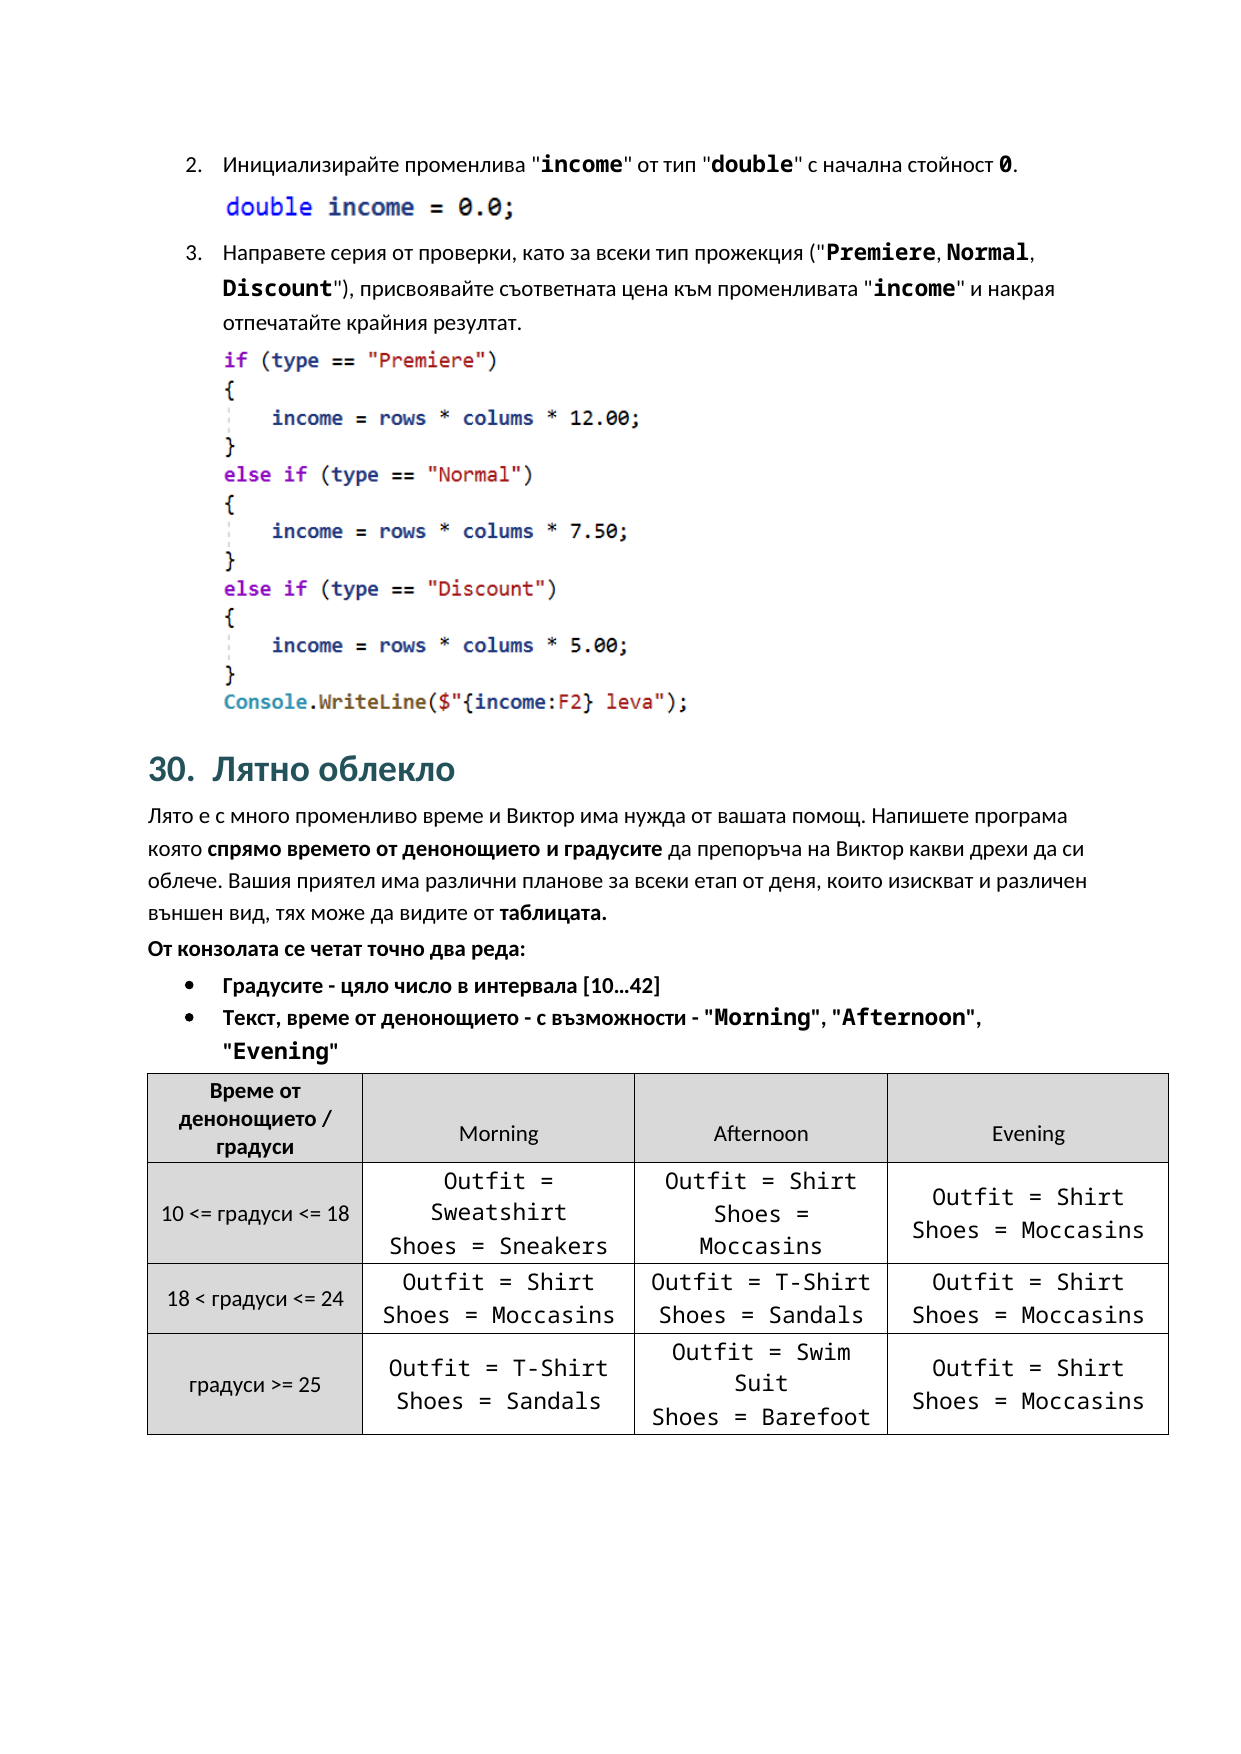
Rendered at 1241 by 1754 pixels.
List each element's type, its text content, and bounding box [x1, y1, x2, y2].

table_cell Outfit = Shirt Shoes = Moccasins [888, 1163, 1168, 1263]
list Градусите - цяло число в интервала [10…42] [185, 971, 1093, 999]
table_cell Outfit = Shirt Shoes = Moccasins [363, 1264, 634, 1333]
table_cell Outfit = Swim Suit Shoes = Barefoot [635, 1334, 887, 1434]
list Направете серия от проверки, като за всеки тип прожекция ("Premiere, Normal, Discount"), присвоявайте съответната цена към променливата "income" и накрая отпечатайте крайния резултат. [185, 236, 1093, 336]
table_cell 10 <= градуси <= 18 [148, 1163, 362, 1263]
table_header Evening [888, 1074, 1168, 1162]
table_cell Outfit = Shirt Shoes = Moccasins [888, 1264, 1168, 1333]
table_header Време от денонощието / градуси [148, 1074, 362, 1162]
picture [221, 344, 691, 720]
table_header Morning [363, 1074, 634, 1162]
subtitle Лятно облекло [148, 744, 1093, 790]
table_cell Outfit = T-Shirt Shoes = Sandals [635, 1264, 887, 1333]
list Инициализирайте променлива "income" от тип "double" с начална стойност 0. [185, 148, 1093, 179]
text Лято е с много променливо време и Виктор има нужда от вашата помощ. Напишете програма която спрямо времето от денонощието и градусите да препоръча на Виктор какви дрехи да си облече. Вашия приятел има различни планове за всеки етап от деня, които изискват и различен външен вид, тях може да видите от таблицата. [148, 801, 1093, 926]
table_cell 18 < градуси <= 24 [148, 1264, 362, 1333]
table_cell Outfit = Shirt Shoes = Moccasins [888, 1334, 1168, 1434]
picture [221, 187, 516, 228]
table_cell Outfit = T-Shirt Shoes = Sandals [363, 1334, 634, 1434]
table_cell градуси >= 25 [148, 1334, 362, 1434]
table_cell Outfit = Shirt Shoes = Moccasins [635, 1163, 887, 1263]
table_header Afternoon [635, 1074, 887, 1162]
text От конзолата се четат точно два реда: [148, 934, 1093, 962]
list Текст, време от денонощието - с възможности - "Morning", "Afternoon", "Evening" [185, 1001, 1093, 1066]
table_cell Outfit = Sweatshirt Shoes = Sneakers [363, 1163, 634, 1263]
